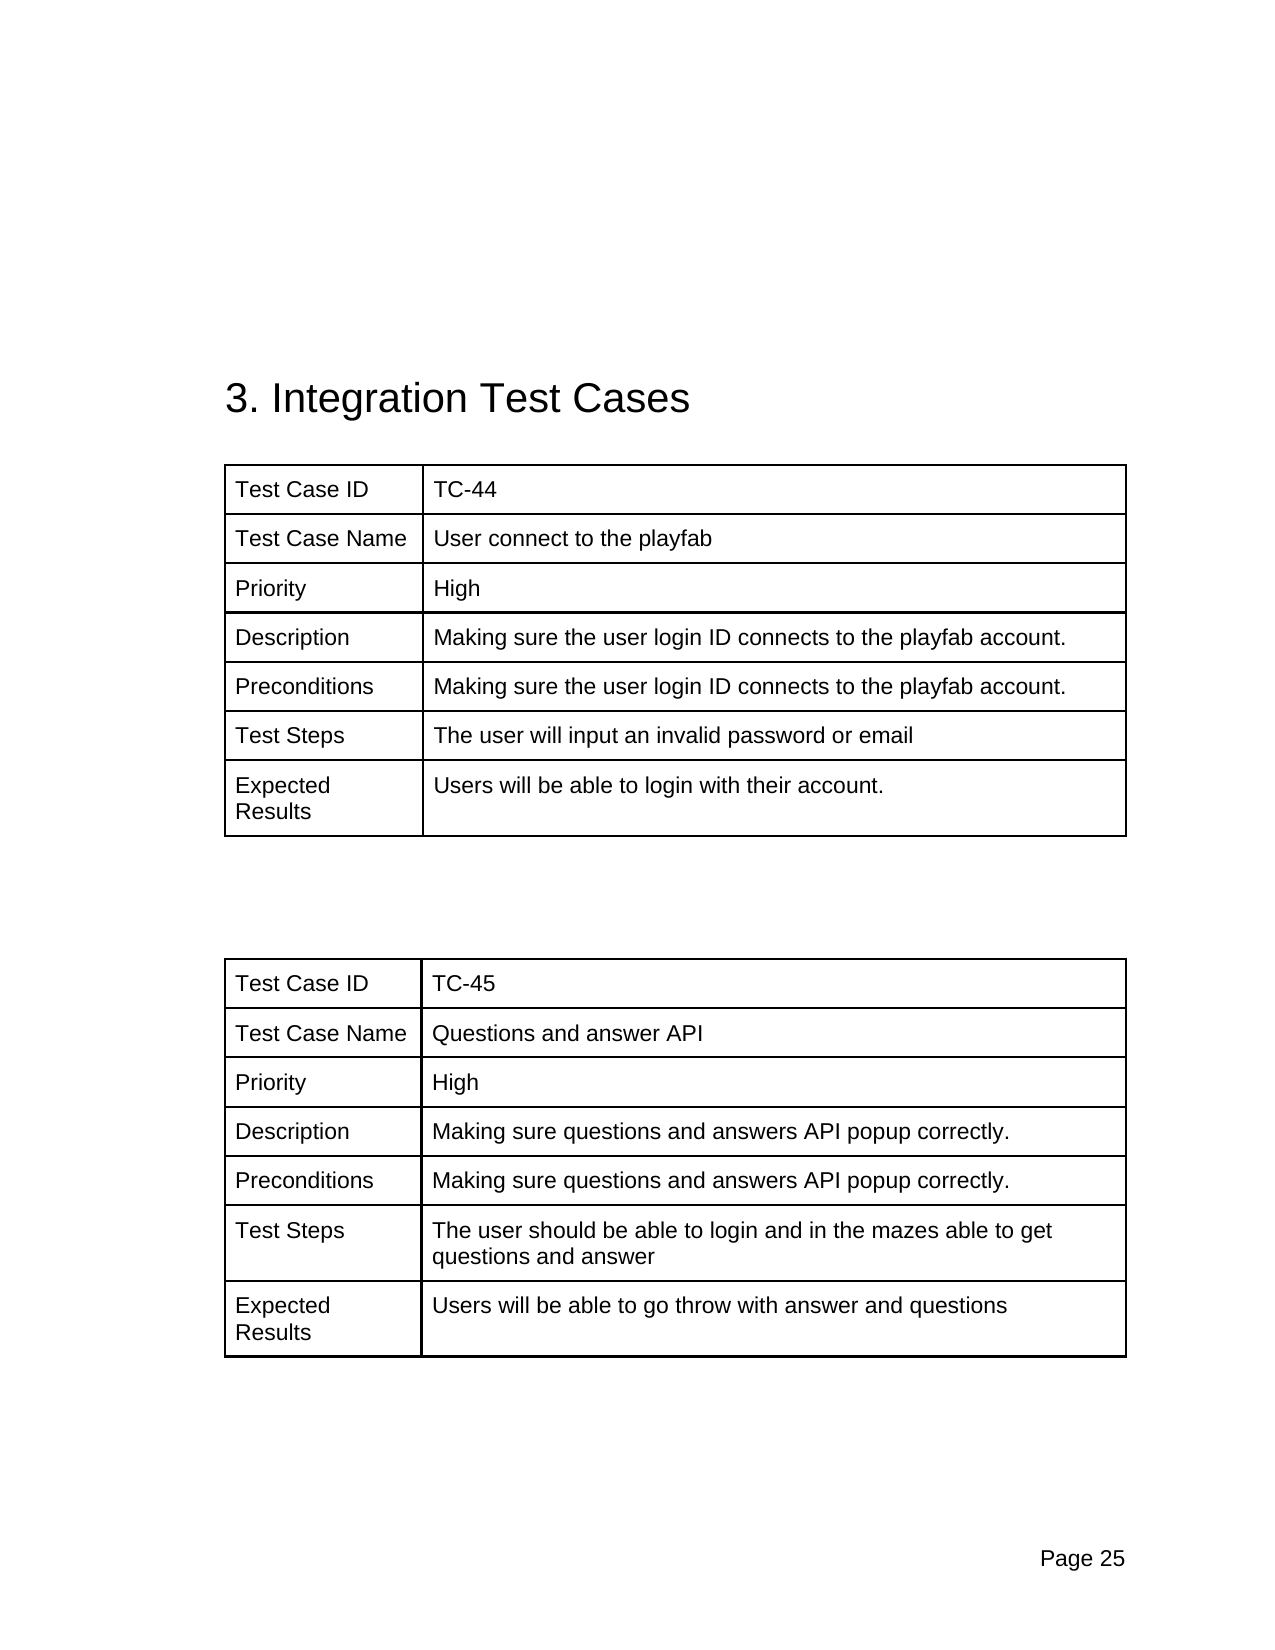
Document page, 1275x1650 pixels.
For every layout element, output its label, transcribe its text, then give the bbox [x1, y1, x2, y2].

table_header Test Case ID [226, 466, 422, 513]
table_cell Making sure questions and answers API popup correctly. [423, 1108, 1125, 1155]
table_cell Preconditions [226, 1157, 420, 1204]
table_cell Test Case Name [226, 515, 422, 562]
table_cell Questions and answer API [423, 1009, 1125, 1056]
table_cell Description [226, 1108, 420, 1155]
table_cell Test Steps [226, 712, 422, 759]
table_cell Description [226, 614, 422, 661]
table_cell High [424, 564, 1125, 611]
table_cell The user will input an invalid password or email [424, 712, 1125, 759]
table_cell Expected Results [226, 761, 422, 835]
table_cell Priority [226, 1058, 420, 1106]
subtitle 3. Integration Test Cases [225, 373, 1125, 421]
table_cell Users will be able to login with their account. [424, 761, 1125, 835]
table_header TC-44 [424, 466, 1125, 513]
table_cell Priority [226, 564, 422, 611]
table_cell Preconditions [226, 663, 422, 710]
table_cell Making sure the user login ID connects to the playfab account. [424, 614, 1125, 661]
table_cell The user should be able to login and in the mazes able to get questions and answer [423, 1206, 1125, 1280]
table_cell Expected Results [226, 1282, 420, 1355]
table_cell Test Case Name [226, 1009, 420, 1056]
table_header TC-45 [423, 960, 1125, 1007]
table_cell Making sure questions and answers API popup correctly. [423, 1157, 1125, 1204]
table_cell Users will be able to go throw with answer and questions [423, 1282, 1125, 1355]
table_header Test Case ID [226, 960, 420, 1007]
table_cell Test Steps [226, 1206, 420, 1280]
table_cell Making sure the user login ID connects to the playfab account. [424, 663, 1125, 710]
table_cell High [423, 1058, 1125, 1106]
table_cell User connect to the playfab [424, 515, 1125, 562]
